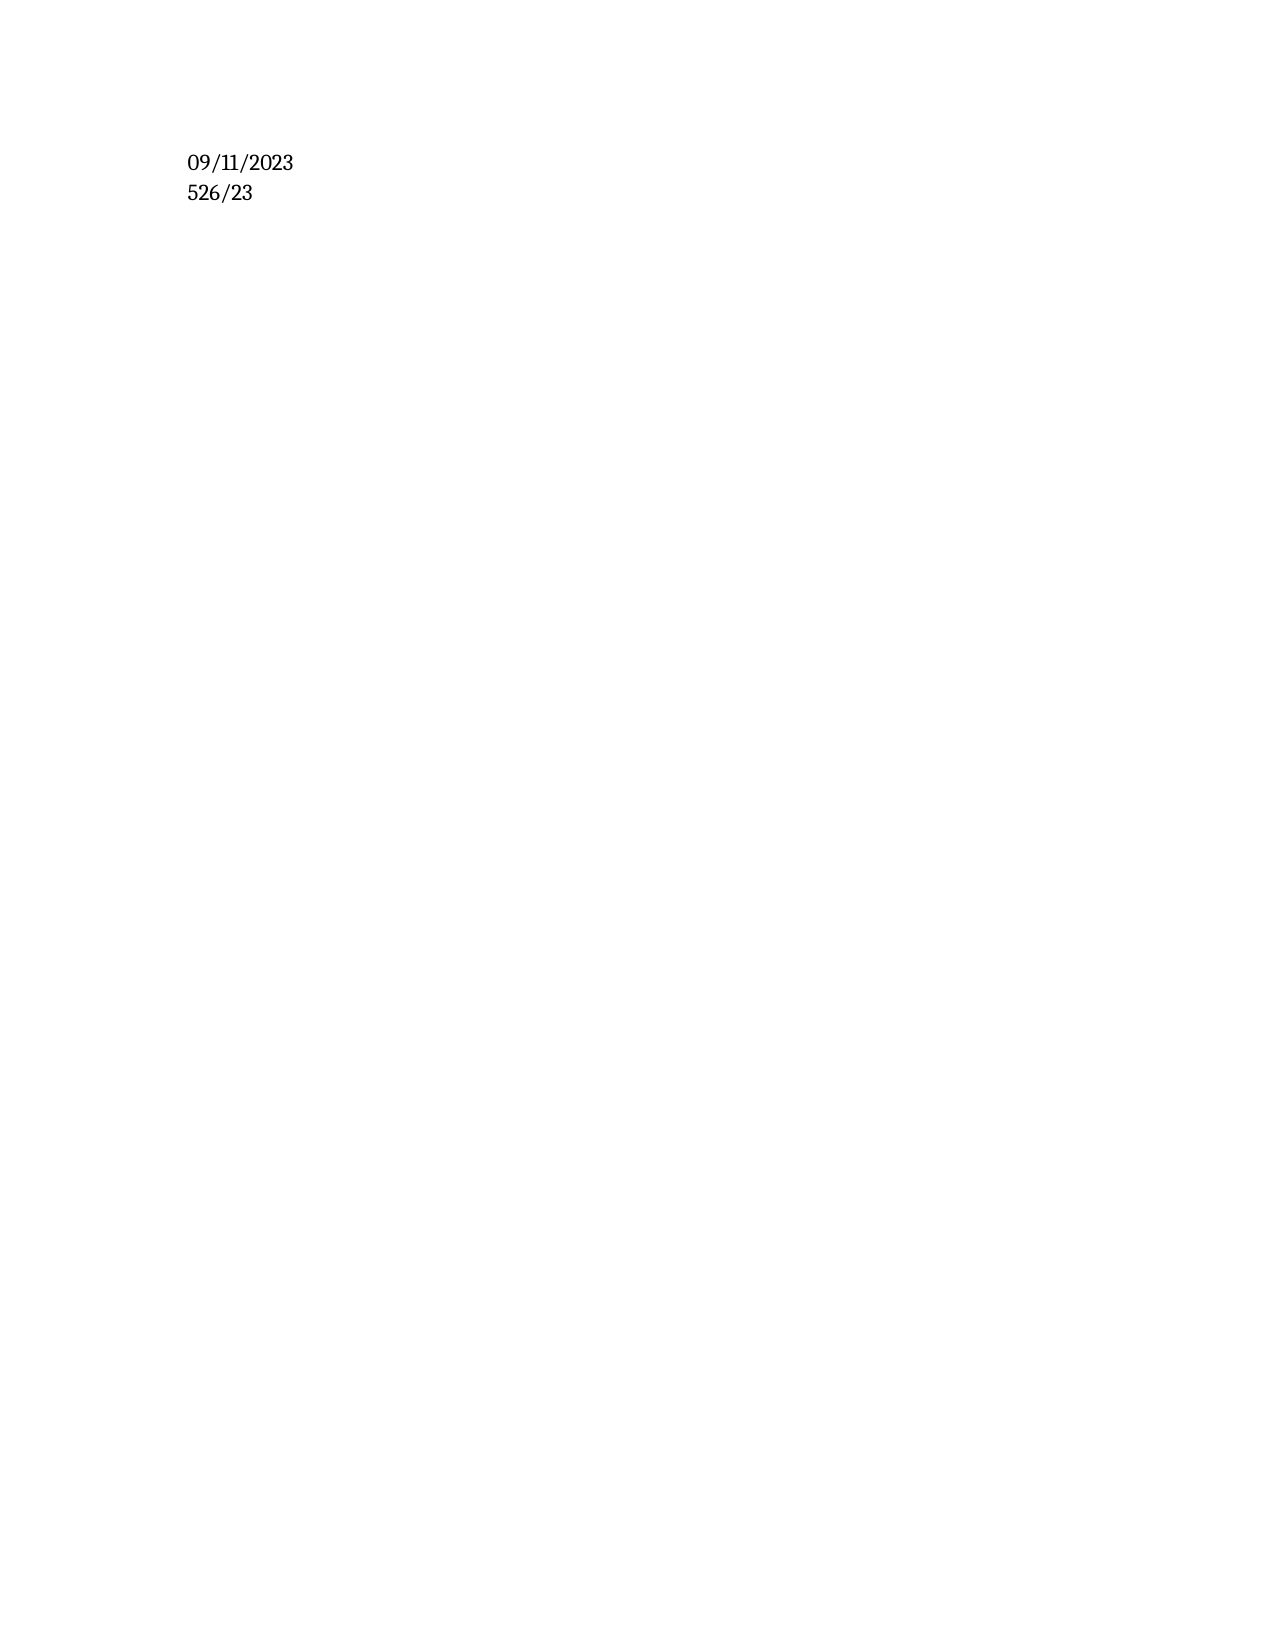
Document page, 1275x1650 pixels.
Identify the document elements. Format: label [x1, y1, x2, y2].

text [187, 150, 1087, 207]
